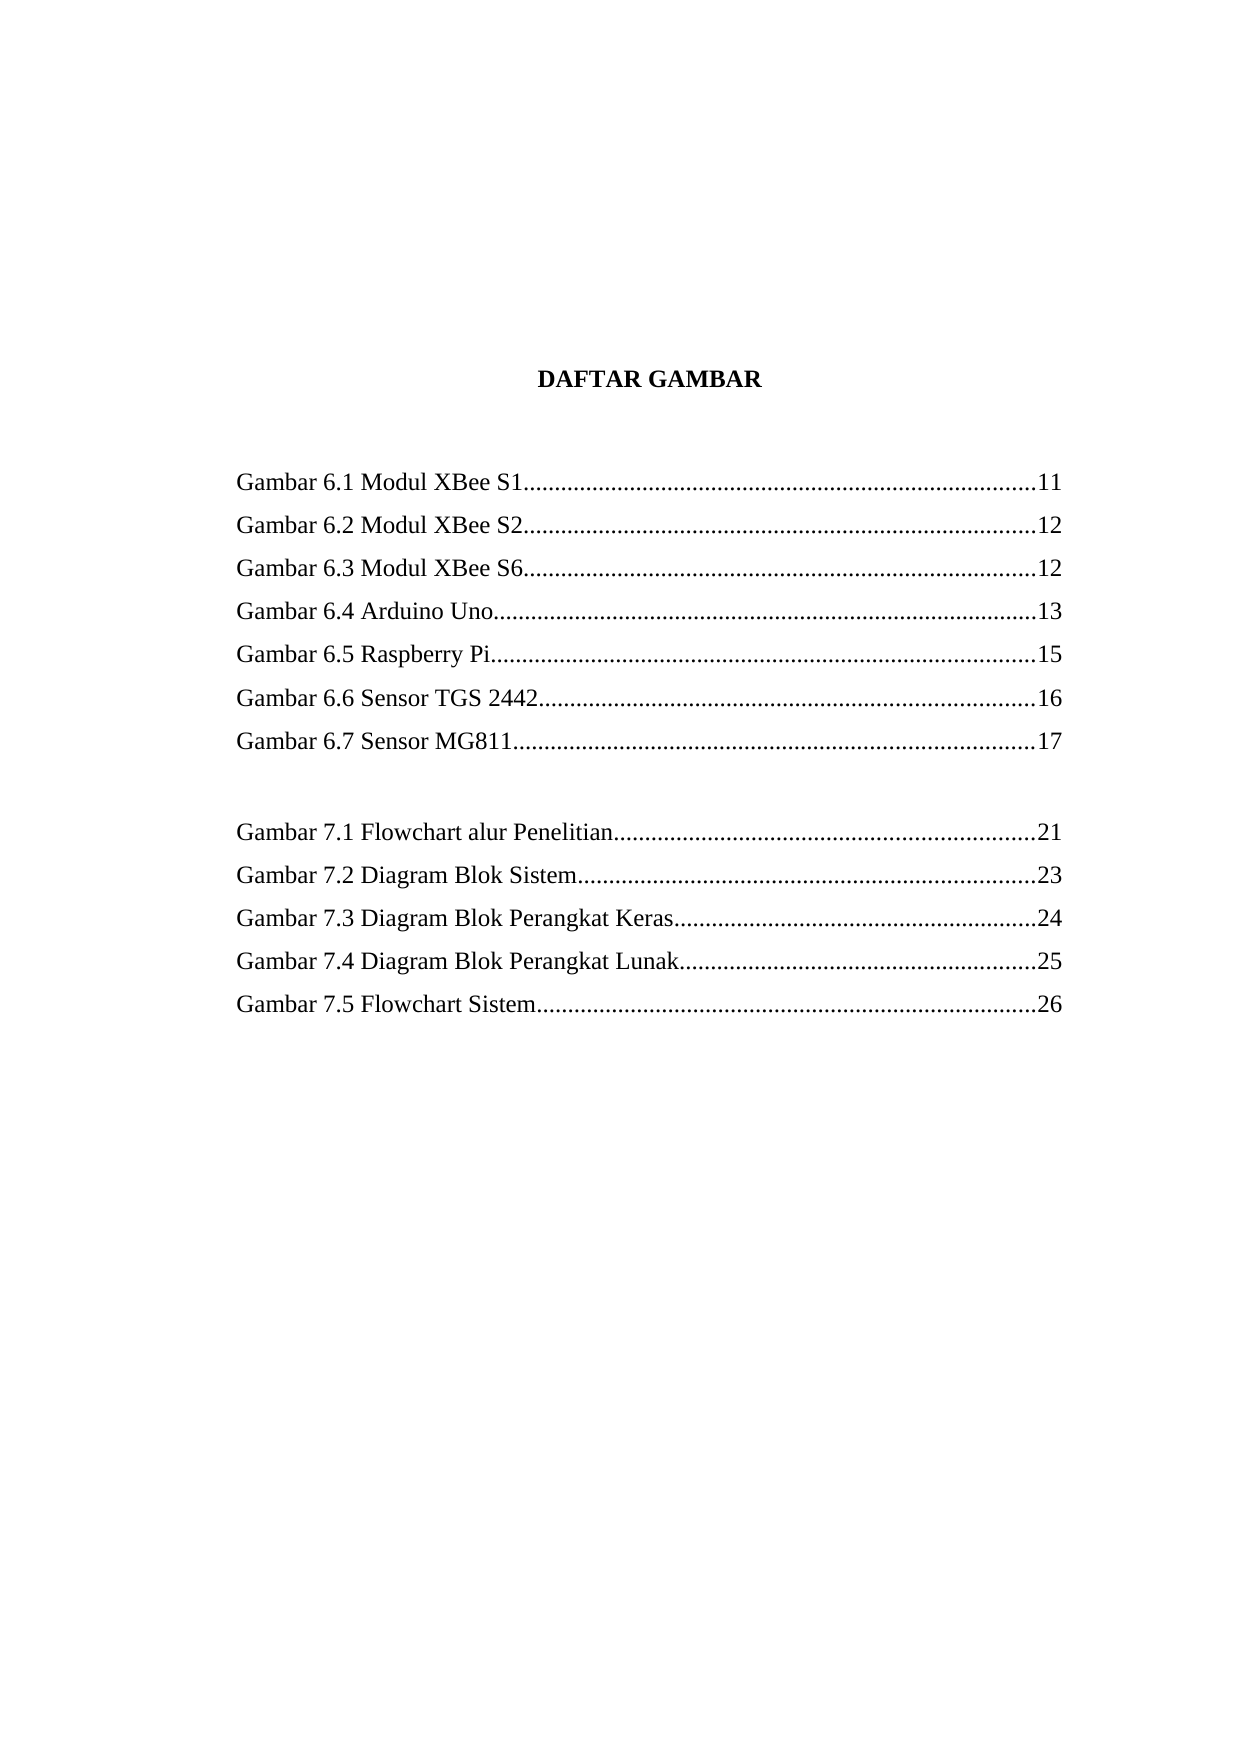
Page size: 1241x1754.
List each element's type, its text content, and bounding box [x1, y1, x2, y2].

text Gambar 6.6 Sensor TGS 2442 16 [236, 683, 1063, 711]
text Gambar 6.5 Raspberry Pi 15 [236, 639, 1063, 668]
text Gambar 7.4 Diagram Blok Perangkat Lunak 25 [236, 946, 1063, 975]
text Gambar 6.4 Arduino Uno 13 [236, 596, 1063, 625]
text Gambar 7.5 Flowchart Sistem 26 [236, 989, 1063, 1018]
text Gambar 7.2 Diagram Blok Sistem 23 [236, 860, 1063, 888]
text Gambar 6.2 Modul XBee S2 12 [236, 510, 1063, 539]
text Gambar 7.1 Flowchart alur Penelitian 21 [236, 817, 1063, 845]
text Gambar 6.7 Sensor MG811 17 [236, 726, 1063, 754]
subtitle DAFTAR GAMBAR [236, 364, 1063, 393]
text Gambar 6.3 Modul XBee S6 12 [236, 553, 1063, 582]
text Gambar 6.1 Modul XBee S1 11 [236, 467, 1063, 496]
text Gambar 7.3 Diagram Blok Perangkat Keras 24 [236, 903, 1063, 932]
